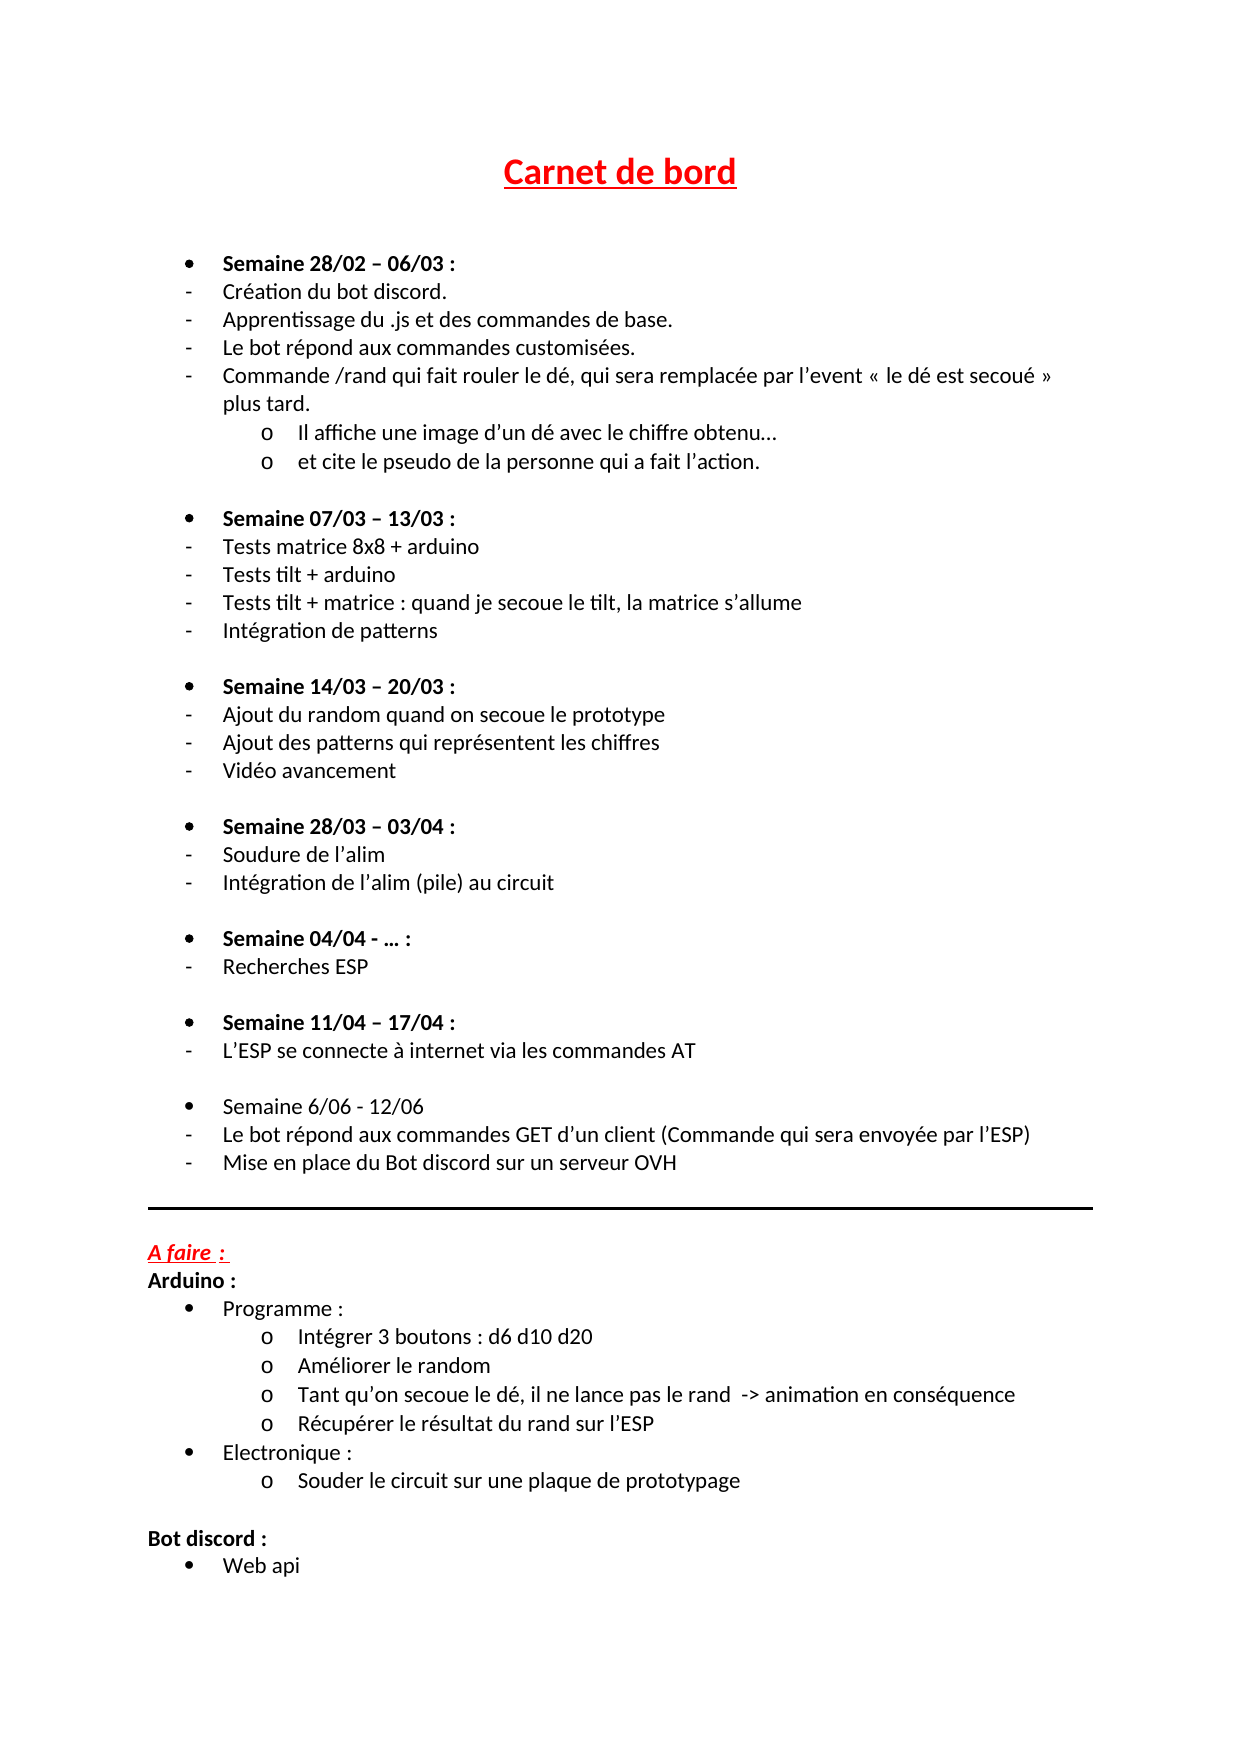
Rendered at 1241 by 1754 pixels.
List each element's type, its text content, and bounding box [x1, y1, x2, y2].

list Electronique : [185, 1438, 1093, 1466]
list Le bot répond aux commandes GET d’un client (Commande qui sera envoyée par l’ESP) [185, 1120, 1093, 1148]
list Intégrer 3 boutons : d6 d10 d20 [260, 1322, 1093, 1351]
list Semaine 28/03 – 03/04 : [185, 812, 1093, 840]
text Bot discord : [148, 1524, 1093, 1552]
list Mise en place du Bot discord sur un serveur OVH [185, 1148, 1093, 1176]
list Programme : [185, 1294, 1093, 1322]
list Semaine 14/03 – 20/03 : [185, 672, 1093, 700]
list Web api [185, 1552, 1093, 1580]
list Récupérer le résultat du rand sur l’ESP [260, 1409, 1093, 1438]
list Tant qu’on secoue le dé, il ne lance pas le rand -> animation en conséquence [260, 1380, 1093, 1409]
list Semaine 6/06 - 12/06 [185, 1092, 1093, 1120]
list Tests tilt + matrice : quand je secoue le tilt, la matrice s’allume [185, 588, 1093, 616]
list Le bot répond aux commandes customisées. [185, 333, 1093, 362]
list Recherches ESP [185, 952, 1093, 980]
list Apprentissage du .js et des commandes de base. [185, 306, 1093, 333]
list Semaine 04/04 - … : [185, 924, 1093, 952]
list Soudure de l’alim [185, 840, 1093, 868]
list L’ESP se connecte à internet via les commandes AT [185, 1036, 1093, 1064]
text Arduino : [148, 1266, 1093, 1294]
list Vidéo avancement [185, 756, 1093, 784]
list Semaine 11/04 – 17/04 : [185, 1008, 1093, 1036]
list Création du bot discord. [185, 277, 1093, 306]
text Carnet de bord [148, 148, 1093, 193]
text A faire : [148, 1238, 1093, 1266]
list Semaine 28/02 – 06/03 : [185, 249, 1093, 277]
list Souder le circuit sur une plaque de prototypage [260, 1466, 1093, 1496]
list Semaine 07/03 – 13/03 : [185, 504, 1093, 532]
list et cite le pseudo de la personne qui a fait l’action. [260, 447, 1093, 476]
list Ajout du random quand on secoue le prototype [185, 700, 1093, 728]
list Intégration de patterns [185, 616, 1093, 644]
list Tests tilt + arduino [185, 560, 1093, 588]
list Améliorer le random [260, 1351, 1093, 1380]
list Tests matrice 8x8 + arduino [185, 532, 1093, 560]
list Intégration de l’alim (pile) au circuit [185, 868, 1093, 896]
list Commande /rand qui fait rouler le dé, qui sera remplacée par l’event « le dé est secoué » plus tard. [185, 362, 1093, 418]
list Ajout des patterns qui représentent les chiffres [185, 728, 1093, 756]
list Il affiche une image d’un dé avec le chiffre obtenu… [260, 418, 1093, 447]
